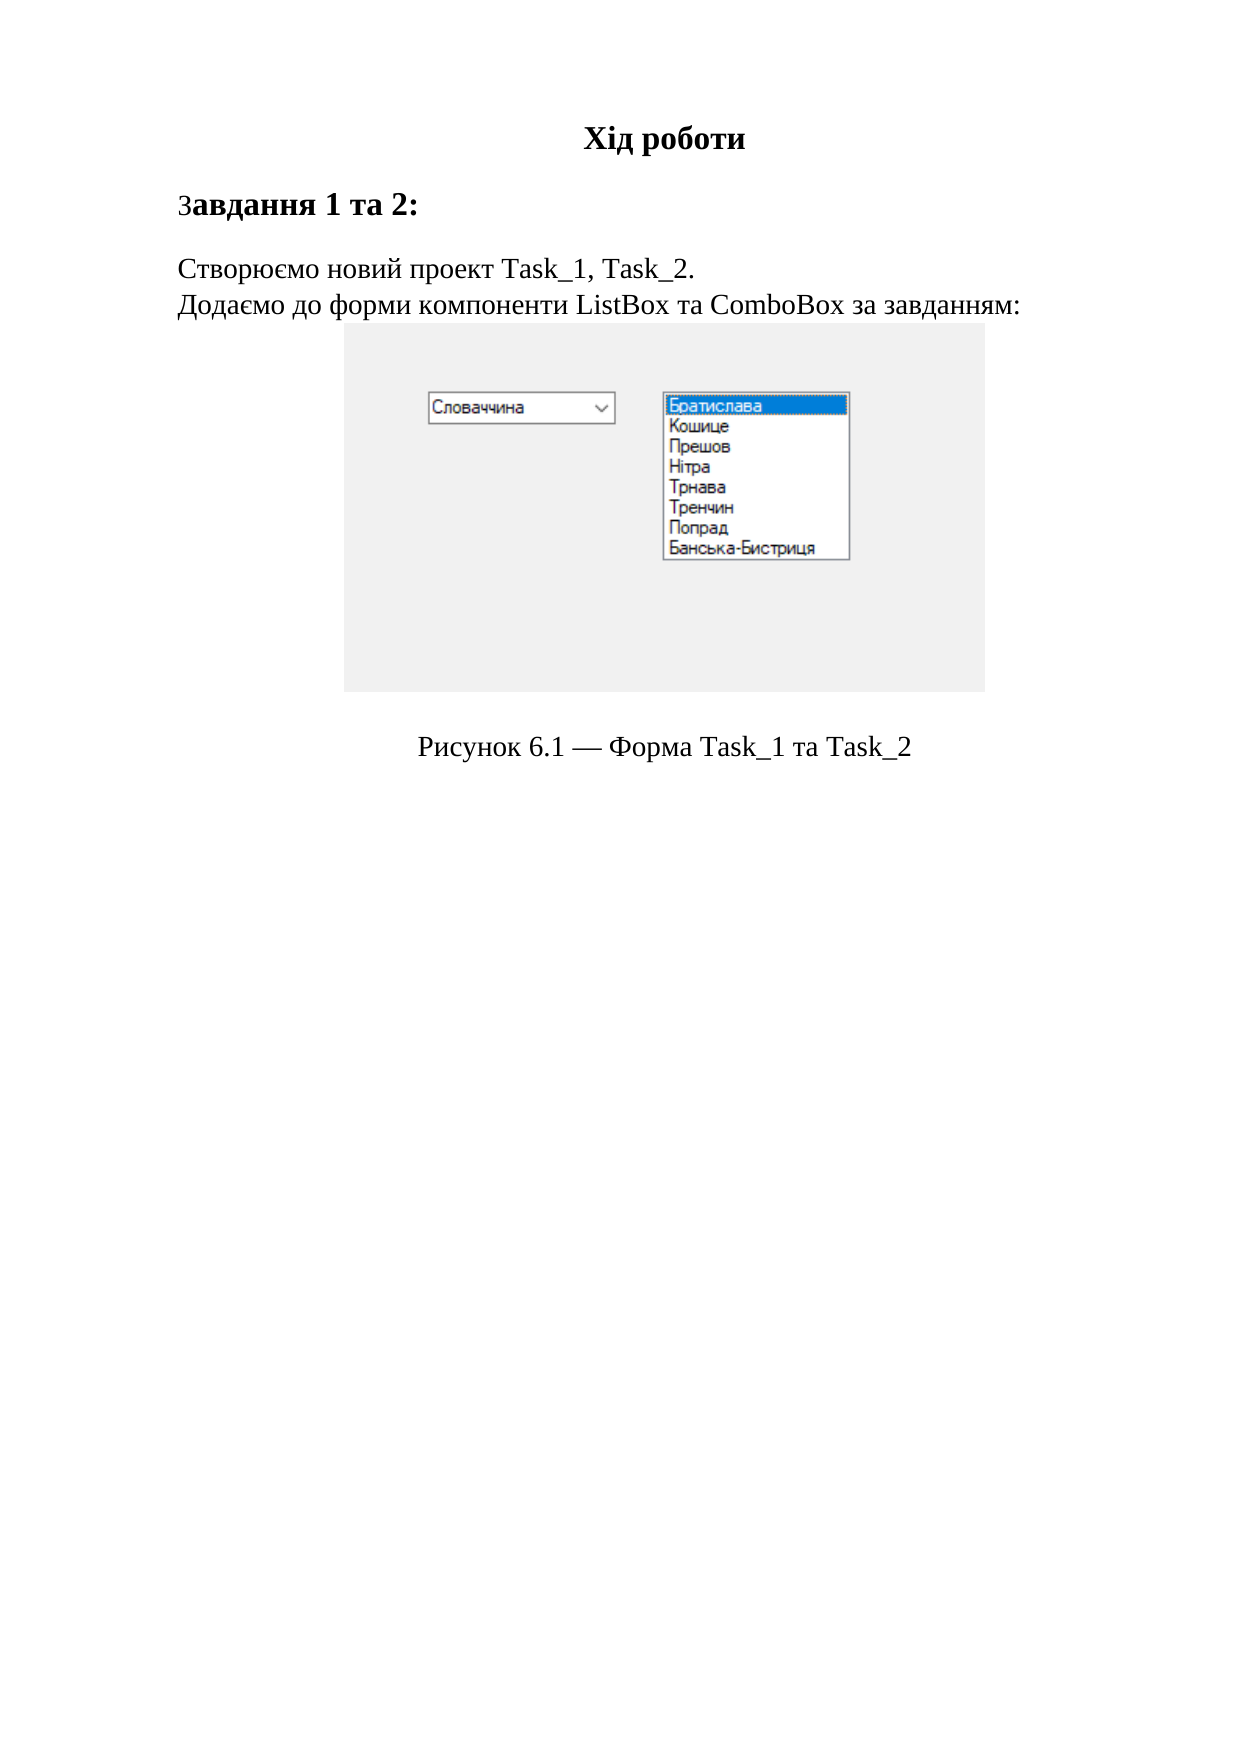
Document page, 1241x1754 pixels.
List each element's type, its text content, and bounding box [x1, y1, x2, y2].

list Додаємо до форми компоненти ListBox та ComboBox за завданням: [177, 287, 1152, 321]
subtitle Завдання 1 та 2: [177, 184, 1152, 223]
list Рисунок 6.1 — Форма Task_1 та Task_2 [177, 729, 1152, 762]
list Створюємо новий проект Task_1, Task_2. [177, 251, 1152, 284]
subtitle Хід роботи [177, 118, 1152, 156]
picture [344, 323, 985, 692]
